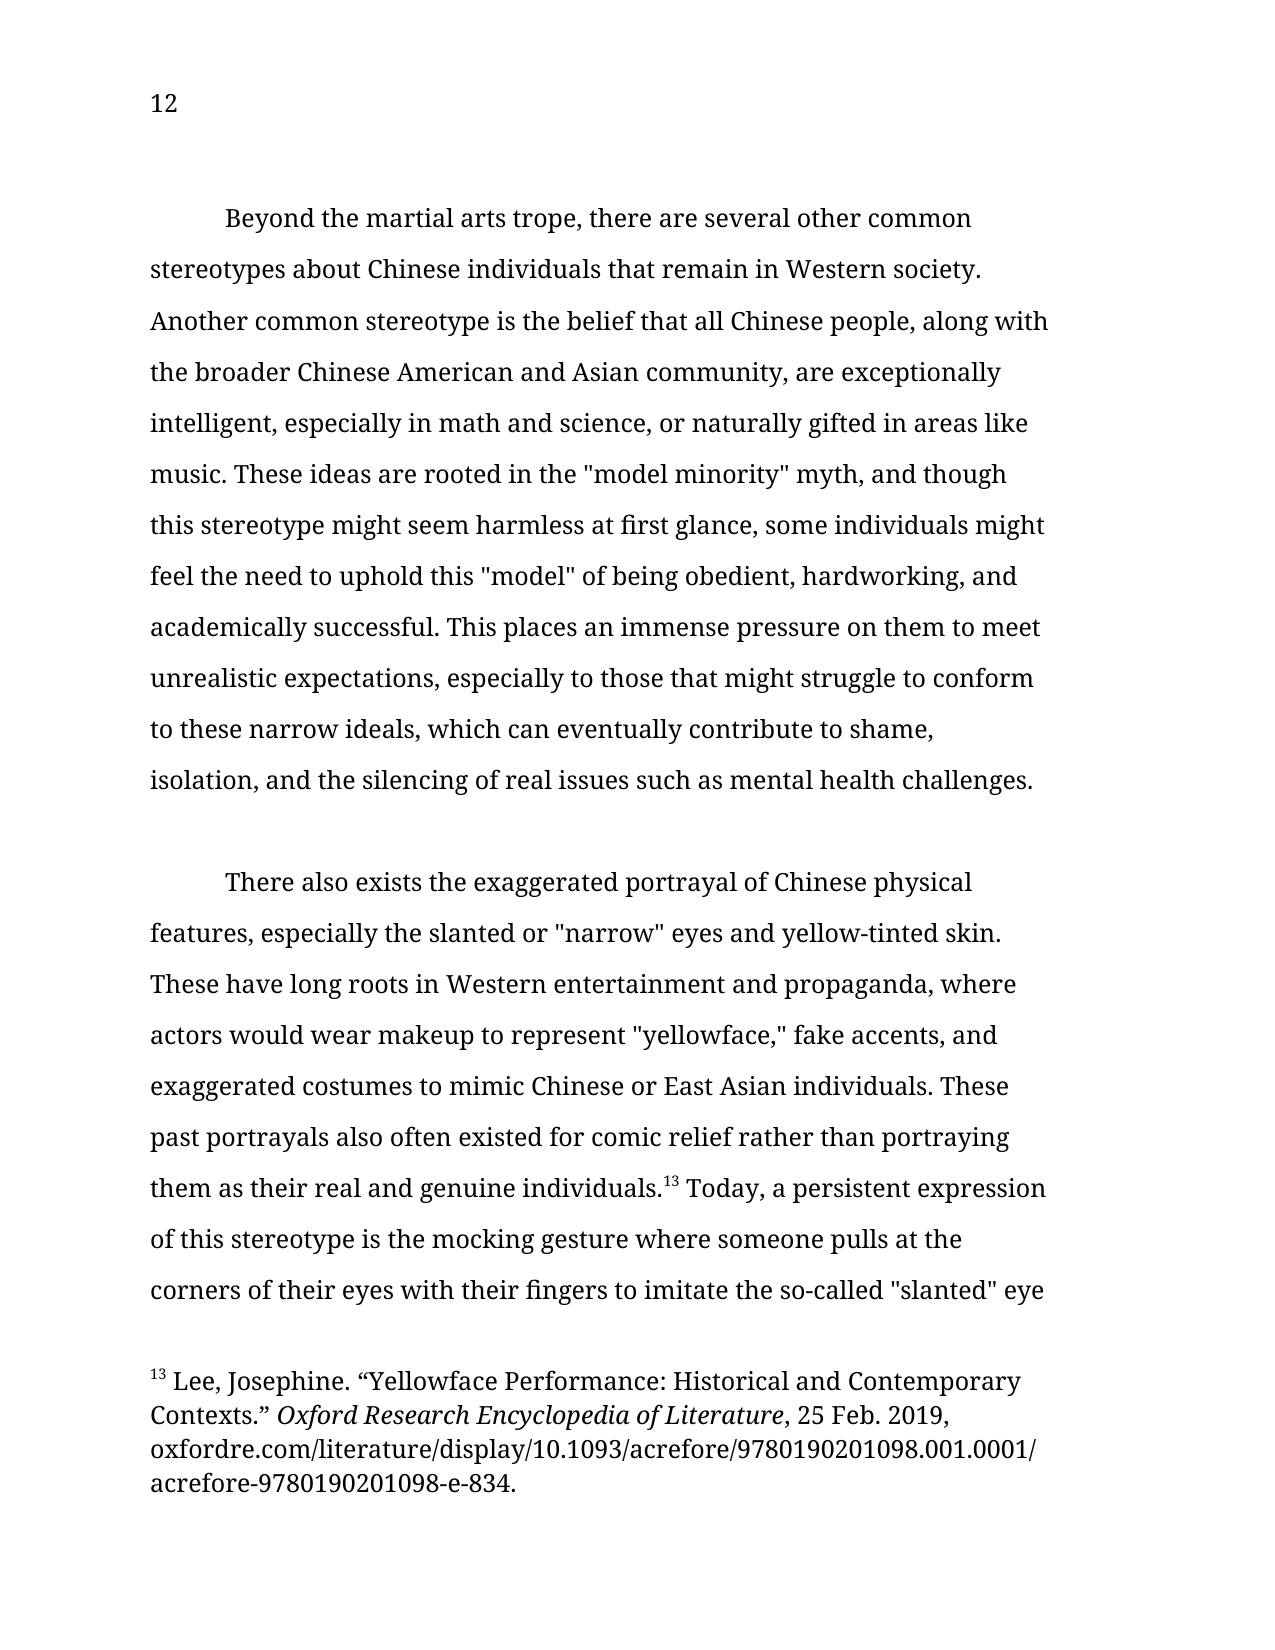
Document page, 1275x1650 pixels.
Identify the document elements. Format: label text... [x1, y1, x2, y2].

text Beyond the martial arts trope, there are several other common stereotypes about Chinese individuals that remain in Western society. Another common stereotype is the belief that all Chinese people, along with the broader Chinese American and Asian community, are exceptionally intelligent, especially in math and science, or naturally gifted in areas like music. These ideas are rooted in the "model minority" myth, and though this stereotype might seem harmless at first glance, some individuals might feel the need to uphold this "model" of being obedient, hardworking, and academically successful. This places an immense pressure on them to meet unrealistic expectations, especially to those that might struggle to conform to these narrow ideals, which can eventually contribute to shame, isolation, and the silencing of real issues such as mental health challenges. [150, 201, 1050, 797]
